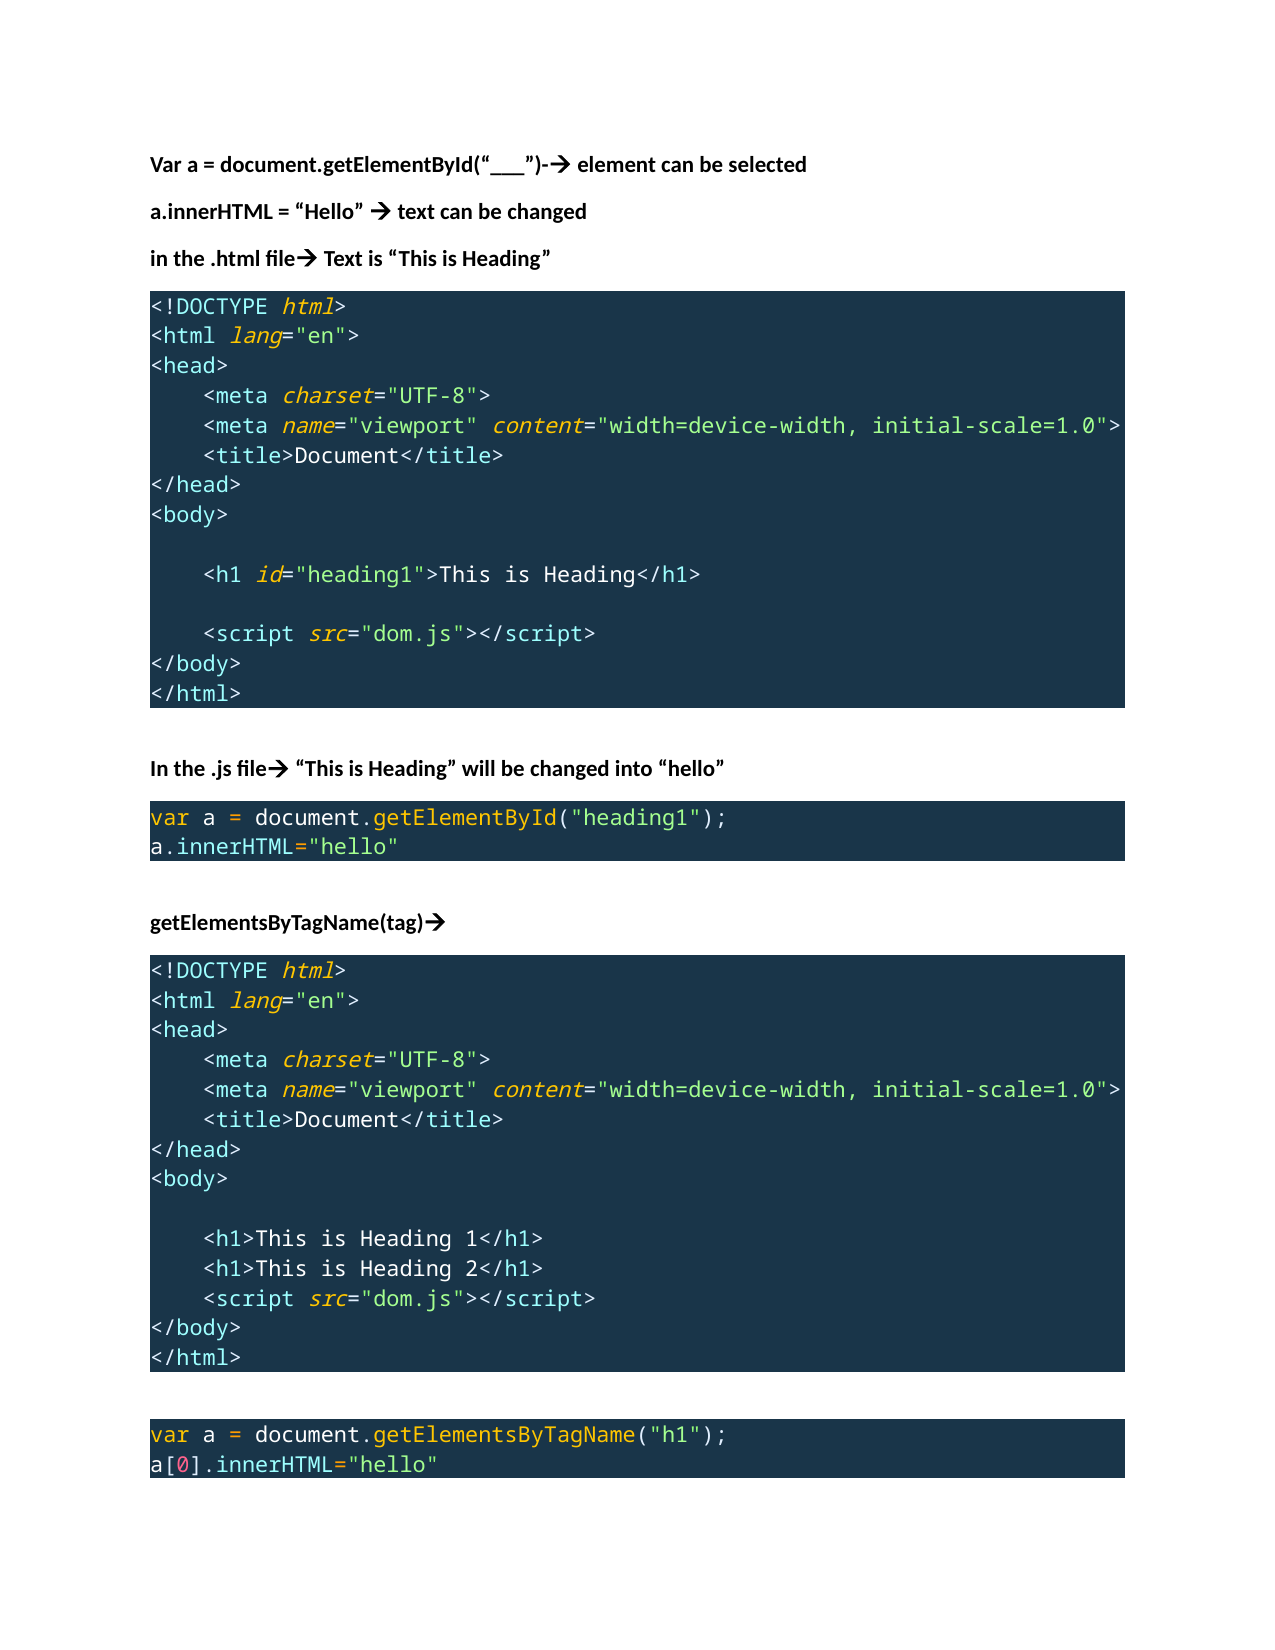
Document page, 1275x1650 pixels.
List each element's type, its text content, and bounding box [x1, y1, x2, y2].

text a[0].innerHTML="hello" [150, 1448, 1125, 1478]
text <meta charset="UTF-8"> [150, 1044, 1125, 1074]
text </head> [150, 1133, 1125, 1163]
text a.innerHTML="hello" [150, 831, 1125, 861]
text <script src="dom.js"></script> [150, 1282, 1125, 1312]
text </head> [150, 469, 1125, 499]
text <body> [150, 499, 1125, 529]
text In the .js file “This is Heading” will be changed into “hello” [150, 754, 1125, 783]
text <!DOCTYPE html> [150, 291, 1125, 320]
text <head> [150, 350, 1125, 380]
text <body> [150, 1163, 1125, 1193]
text <html lang="en"> [150, 984, 1125, 1014]
text a.innerHTML = “Hello” text can be changed [150, 197, 1125, 225]
text var a = document.getElementById("heading1"); [150, 801, 1125, 831]
text <meta name="viewport" content="width=device-width, initial-scale=1.0"> [150, 1074, 1125, 1104]
text </body> [150, 1312, 1125, 1342]
text <h1>This is Heading 1</h1> [150, 1223, 1125, 1253]
text <html lang="en"> [150, 320, 1125, 350]
text <head> [150, 1014, 1125, 1044]
text <title>Document</title> [150, 1104, 1125, 1133]
text </html> [150, 678, 1125, 708]
text getElementsByTagName(tag) [150, 908, 1125, 936]
text <h1 id="heading1">This is Heading</h1> [150, 559, 1125, 588]
text var a = document.getElementsByTagName("h1"); [150, 1419, 1125, 1448]
text <h1>This is Heading 2</h1> [150, 1253, 1125, 1282]
text <!DOCTYPE html> [150, 955, 1125, 984]
text </body> [150, 648, 1125, 678]
text in the .html file Text is “This is Heading” [150, 244, 1125, 272]
text <title>Document</title> [150, 439, 1125, 469]
text </html> [150, 1342, 1125, 1372]
text <meta charset="UTF-8"> [150, 380, 1125, 410]
text <script src="dom.js"></script> [150, 618, 1125, 648]
text Var a = document.getElementById(“___”)- element can be selected [150, 150, 1125, 178]
text <meta name="viewport" content="width=device-width, initial-scale=1.0"> [150, 410, 1125, 439]
